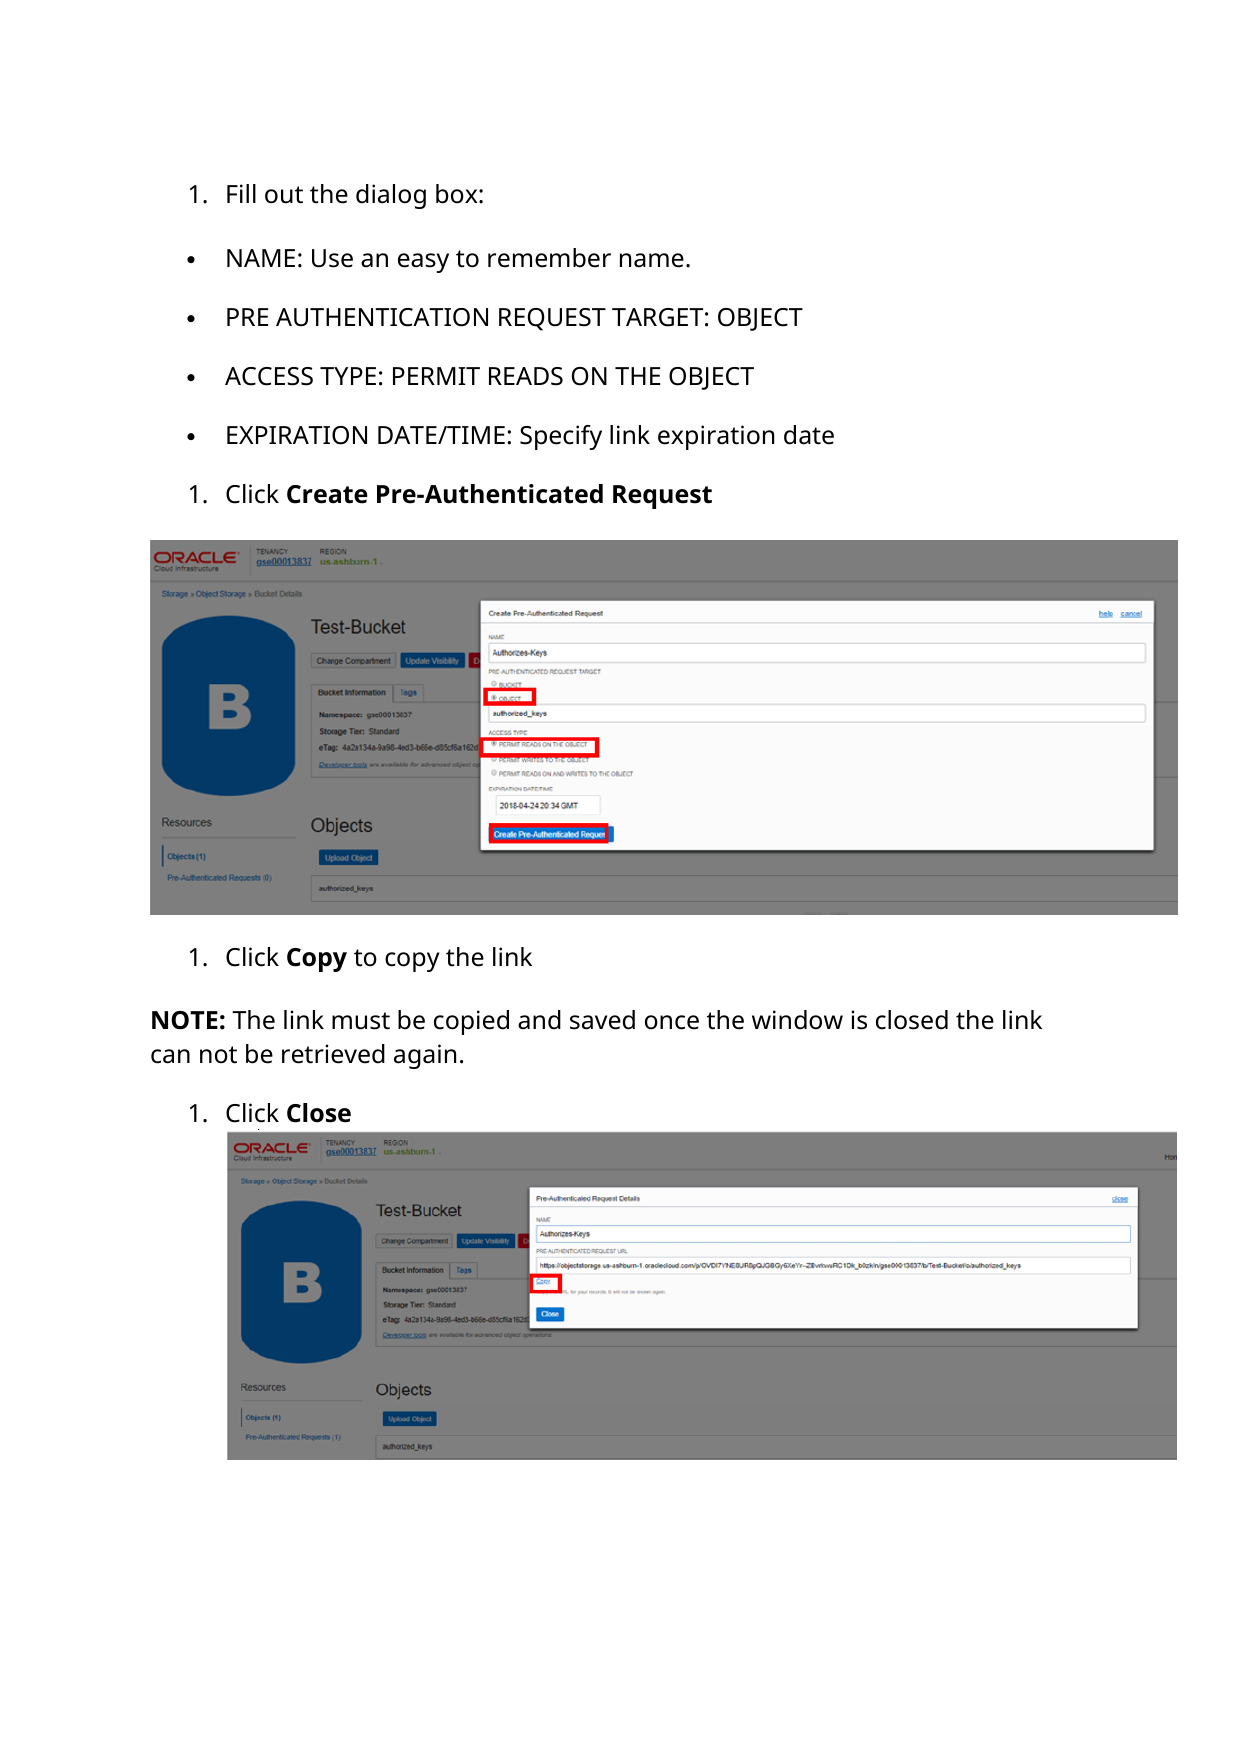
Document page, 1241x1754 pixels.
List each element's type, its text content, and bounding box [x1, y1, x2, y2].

list PRE AUTHENTICATION REQUEST TARGET: OBJECT [187, 299, 1090, 333]
list NAME: Use an easy to remember name. [187, 240, 1090, 274]
text NOTE: The link must be copied and saved once the window is closed the link can not be retrieved again. [150, 1002, 1090, 1071]
list EXPIRATION DATE/TIME: Specify link expiration date [187, 418, 1090, 452]
list ACCESS TYPE: PERMIT READS ON THE OBJECT [187, 358, 1090, 393]
list Click Create Pre-Authenticated Request [187, 477, 1090, 511]
picture [150, 540, 1179, 915]
list Fill out the dialog box: [187, 177, 1090, 211]
list Click Copy to copy the link [187, 939, 1090, 973]
picture [225, 1129, 1179, 1461]
